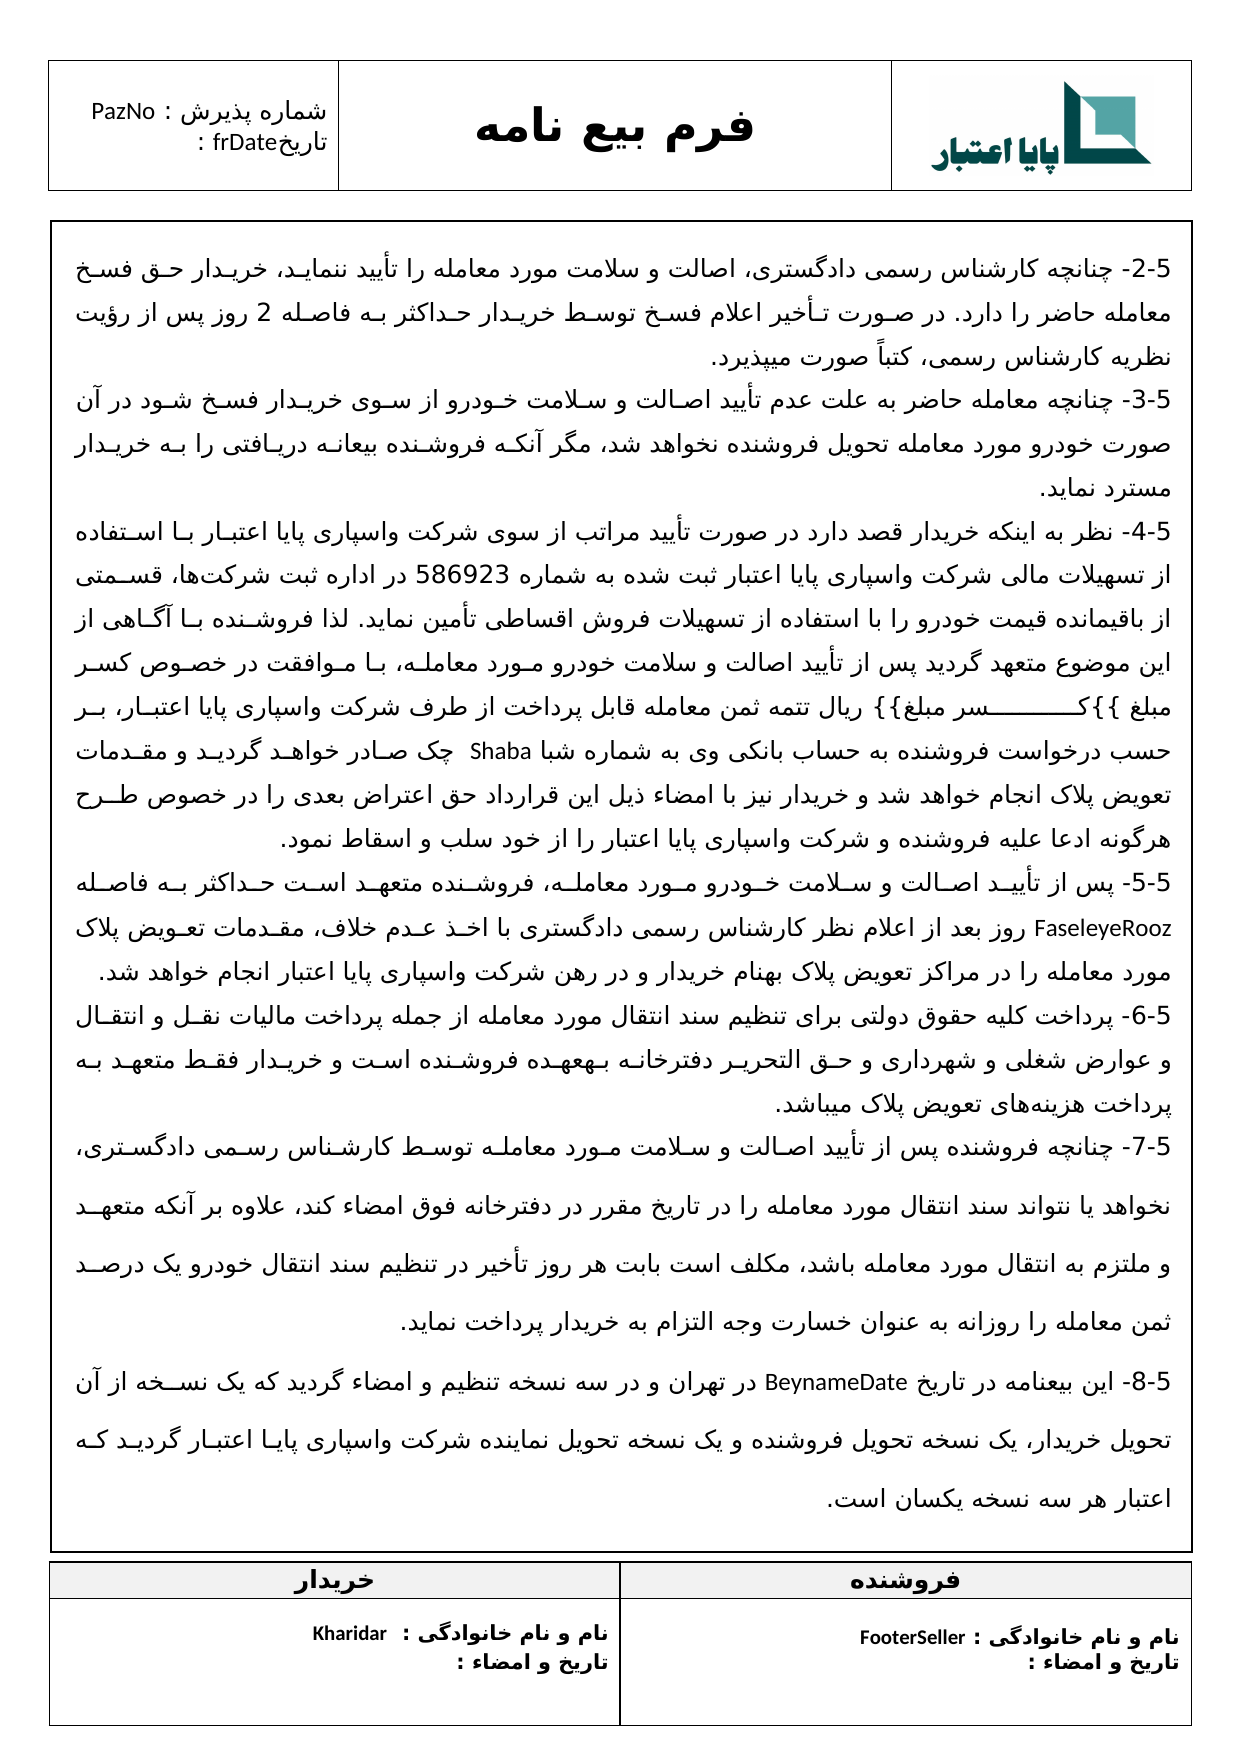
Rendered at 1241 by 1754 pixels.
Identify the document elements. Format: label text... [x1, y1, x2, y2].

text 6-5- پرداخت کلیه حقوق دولتی برای تنظیم سند انتقال مورد معامله از جمله پرداخت مالیات نقل و انتقال و عوارض شغلی و شهرداری و حق التحریر دفترخانه بهعهده فروشنده است و خریدار فقط متعهد به پرداخت هزینه‌های تعویض پلاک میباشد. [75, 1001, 1172, 1118]
text 3-5- چنانچه معامله حاضر به علت عدم تأیید اصالت و سلامت خودرو از سوی خریدار فسخ شود در آن صورت خودرو مورد معامله تحویل فروشنده نخواهد شد، مگر آنکه فروشنده بیعانه دریافتی را به خریدار مسترد نماید. [75, 386, 1172, 502]
text 8-5- این بیعنامه در تاریخ BeynameDate در تهران و در سه نسخه تنظیم و امضاء گردید که یک نسخه از آن تحویل خریدار، یک نسخه تحویل فروشنده و یک نسخه تحویل نماینده شرکت واسپاری پایا اعتبار گردید که اعتبار هر سه نسخه یکسان است. [75, 1366, 1172, 1513]
text 5-5- پس از تأیید اصالت و سلامت خودرو مورد معامله، فروشنده متعهد است حداکثر به فاصله FaseleyeRooz روز بعد از اعلام نظر کارشناس رسمی دادگستری با اخذ عدم خلاف، مقدمات تعویض پلاک مورد معامله را در مراکز تعویض پلاک بهنام خریدار و در رهن شرکت واسپاری پایا اعتبار انجام خواهد شد. [75, 868, 1172, 987]
picture [929, 75, 1155, 176]
text 7-5- چنانچه فروشنده پس از تأیید اصالت و سلامت مورد معامله توسط کارشناس رسمی دادگستری، نخواهد یا نتواند سند انتقال مورد معامله را در تاریخ مقرر در دفترخانه فوق امضاء کند، علاوه بر آنکه متعهد و ملتزم به انتقال مورد معامله باشد، مکلف است بابت هر روز تأخیر در تنظیم سند انتقال خودرو یک درصد ثمن معامله را روزانه به عنوان خسارت وجه التزام به خریدار پرداخت نماید. [75, 1133, 1172, 1337]
text 2-5- چنانچه کارشناس رسمی دادگستری، اصالت و سلامت مورد معامله را تأیید ننماید، خریدار حق فسخ معامله حاضر را دارد. در صورت تأخیر اعلام فسخ توسط خریدار حداکثر به فاصله 2 روز پس از رؤیت نظریه کارشناس رسمی، کتباً صورت میپذیرد. [75, 254, 1172, 371]
text 4-5- نظر به اینکه خریدار قصد دارد در صورت تأیید مراتب از سوی شرکت واسپاری پایا اعتبار با استفاده از تسهیلات مالی شرکت واسپاری پایا اعتبار ثبت شده به شماره 586923 در اداره ثبت شرکت‌ها، قسمتی از باقیمانده قیمت خودرو را با استفاده از تسهیلات فروش اقساطی تأمین نماید. لذا فروشنده با آگاهی از این موضوع متعهد گردید پس از تأیید اصالت و سلامت خودرو مورد معامله، با موافقت در خصوص کسر مبلغ }}کــــــــــــسر مبلغ}} ریال تتمه ثمن معامله قابل پرداخت از طرف شرکت واسپاری پایا اعتبار، بر حسب درخواست فروشنده به حساب بانکی وی به شماره شبا Shaba چک صادر خواهد گردید و مقدمات تعویض پلاک انجام خواهد شد و خریدار نیز با امضاء ذیل این قرارداد حق اعتراض بعدی را در خصوص طرح هرگونه ادعا علیه فروشنده و شرکت واسپاری پایا اعتبار را از خود سلب و اسقاط نمود. [75, 517, 1172, 853]
